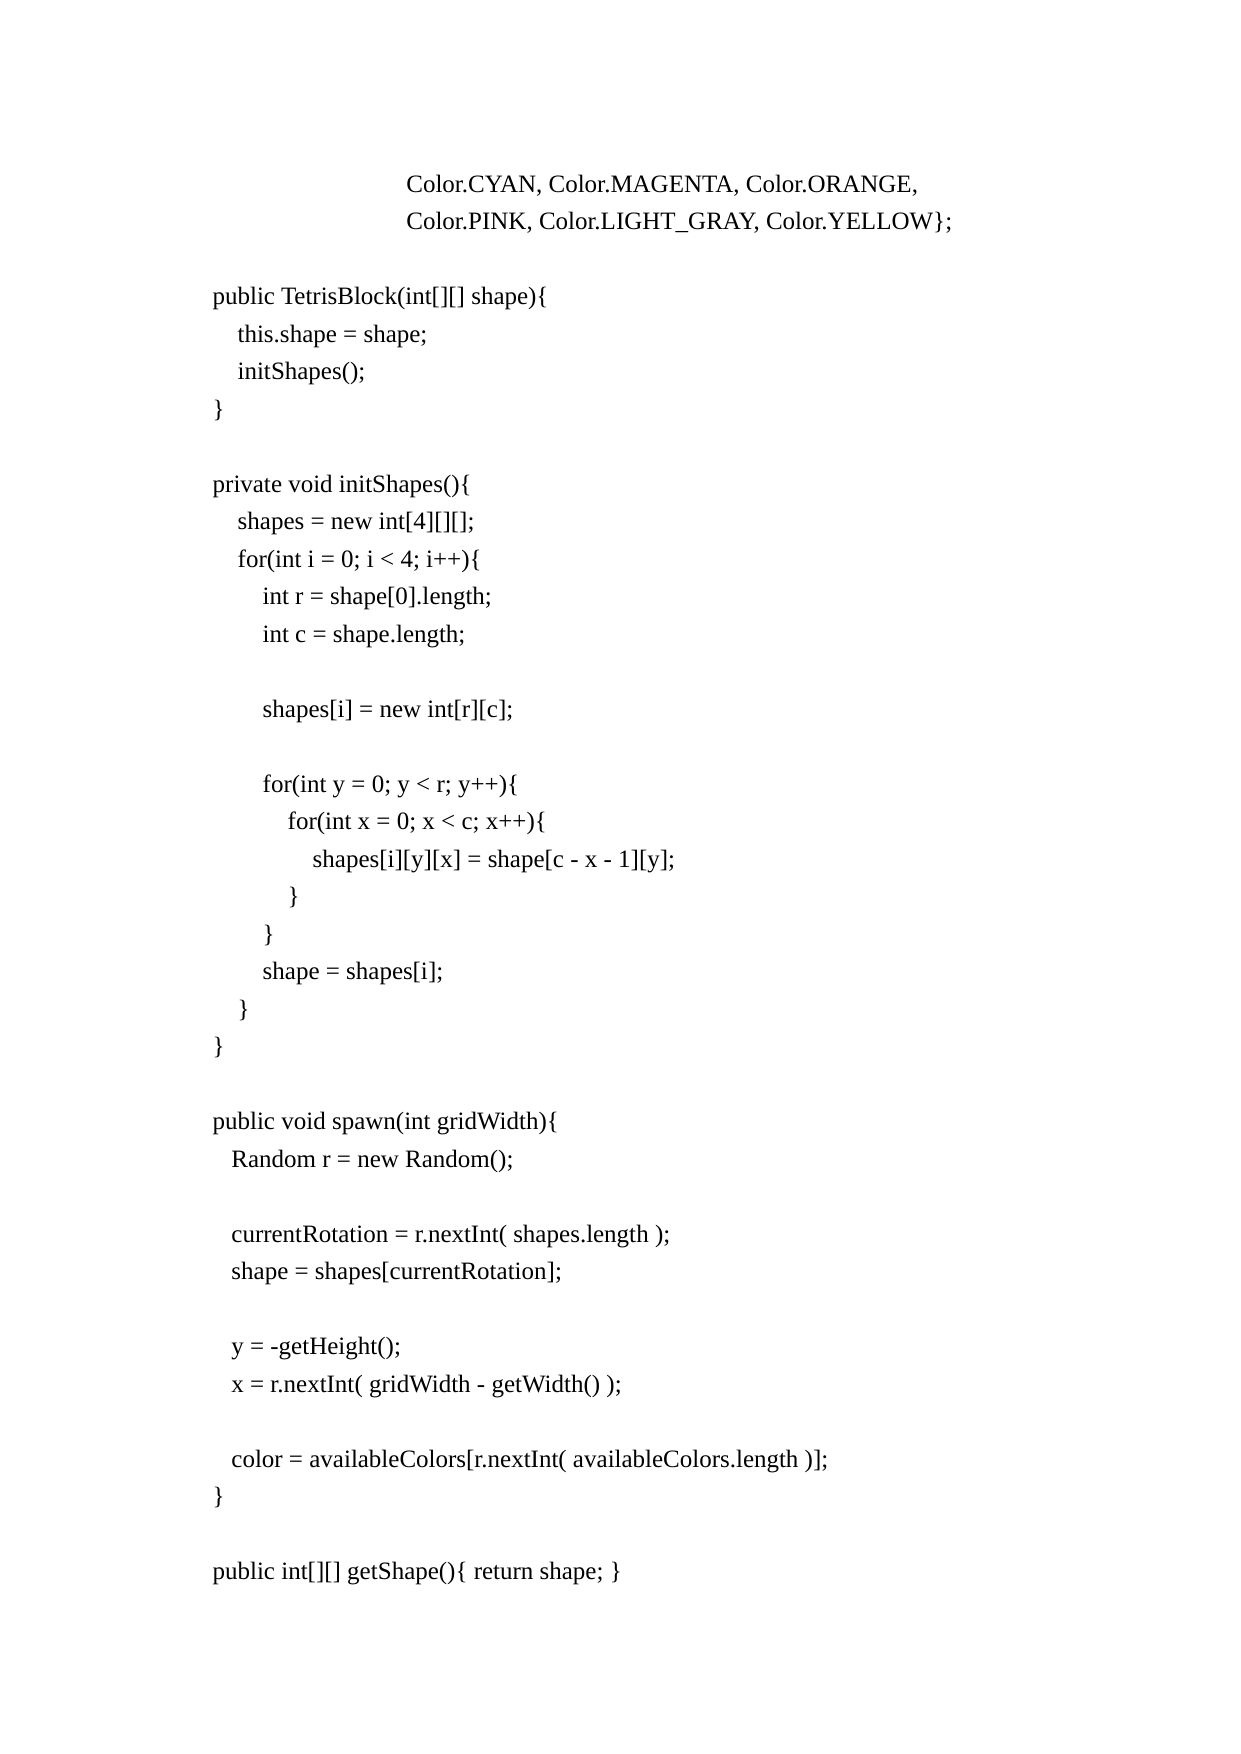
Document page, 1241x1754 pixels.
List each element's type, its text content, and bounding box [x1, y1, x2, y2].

text public int[][] getShape(){ return shape; } [187, 1552, 1053, 1589]
text for(int y = 0; y < r; y++){ [187, 764, 1053, 802]
text } [187, 877, 1053, 914]
text shape = shapes[currentRotation]; [187, 1252, 1053, 1289]
text shapes[i] = new int[r][c]; [187, 689, 1053, 727]
text int c = shape.length; [187, 614, 1053, 652]
text y = -getHeight(); [187, 1327, 1053, 1364]
text this.shape = shape; [187, 314, 1053, 352]
text x = r.nextInt( gridWidth - getWidth() ); [187, 1364, 1053, 1402]
text public void spawn(int gridWidth){ [187, 1102, 1053, 1139]
text color = availableColors[r.nextInt( availableColors.length )]; [187, 1439, 1053, 1477]
text Color.PINK, Color.LIGHT_GRAY, Color.YELLOW}; [187, 202, 1053, 239]
text int r = shape[0].length; [187, 577, 1053, 614]
text private void initShapes(){ [187, 464, 1053, 502]
text Random r = new Random(); [187, 1139, 1053, 1177]
text for(int x = 0; x < c; x++){ [187, 802, 1053, 839]
text } [187, 1027, 1053, 1064]
text } [187, 989, 1053, 1027]
text shapes[i][y][x] = shape[c - x - 1][y]; [187, 839, 1053, 877]
text shape = shapes[i]; [187, 952, 1053, 989]
text public TetrisBlock(int[][] shape){ [187, 277, 1053, 314]
text } [187, 914, 1053, 952]
text for(int i = 0; i < 4; i++){ [187, 539, 1053, 577]
text Color.CYAN, Color.MAGENTA, Color.ORANGE, [187, 164, 1053, 202]
text initShapes(); [187, 352, 1053, 389]
text currentRotation = r.nextInt( shapes.length ); [187, 1214, 1053, 1252]
text } [187, 1477, 1053, 1514]
text shapes = new int[4][][]; [187, 502, 1053, 539]
text } [187, 389, 1053, 427]
